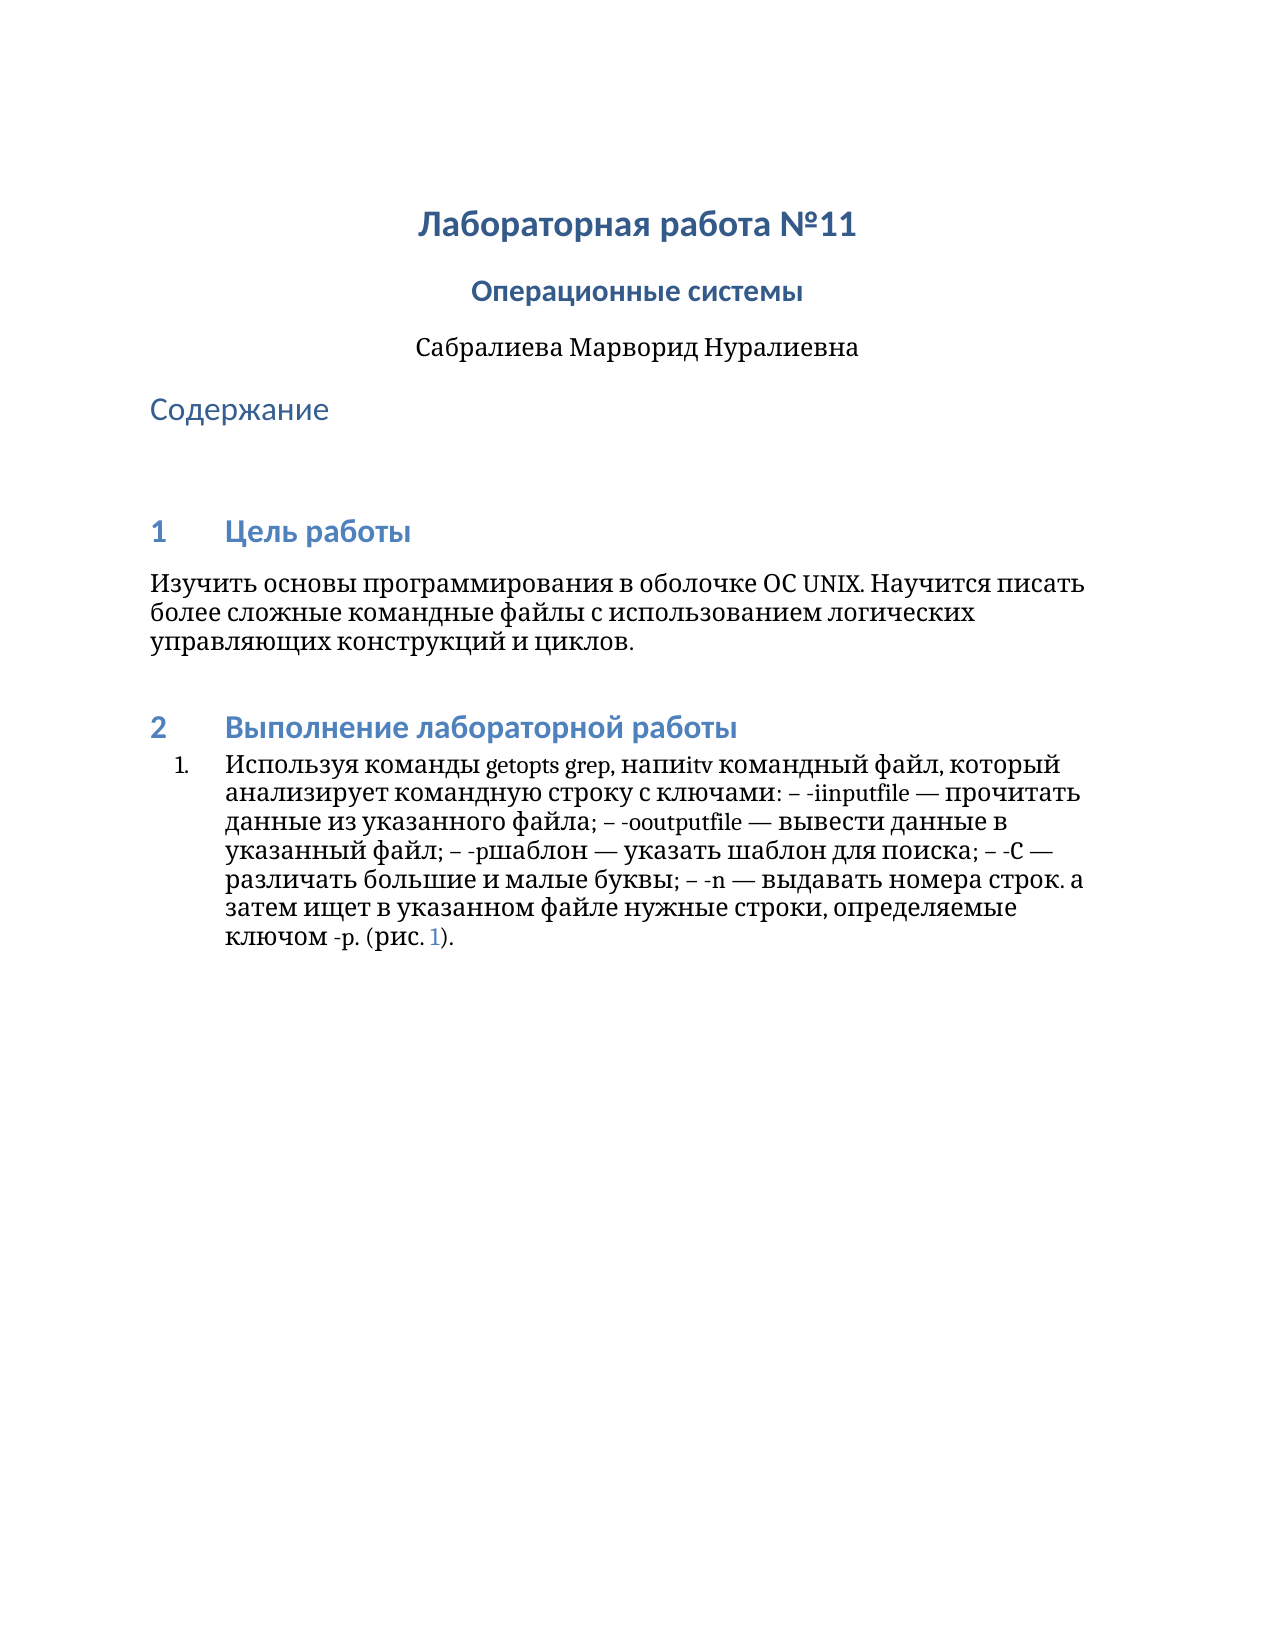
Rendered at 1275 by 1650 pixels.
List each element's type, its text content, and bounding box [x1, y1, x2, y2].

text Изучить основы программирования в оболочке ОС UNIX. Научится писать более сложные командные файлы с использованием логических управляющих конструкций и циклов. [150, 570, 1125, 656]
subtitle Операционные системы [150, 271, 1125, 309]
subtitle 1 Цель работы [150, 510, 1125, 551]
text Сабралиева Марворид Нуралиевна [150, 334, 1125, 363]
subtitle 2 Выполнение лабораторной работы [150, 706, 1125, 747]
list Используя команды getopts grep, напиitv командный файл, который анализирует командную строку с ключами: – -iinputfile — прочитать данные из указанного файла; – -ooutputfile — вывести данные в указанный файл; – -pшаблон — указать шаблон для поиска; – -C — различать большие и малые буквы; – -n — выдавать номера строк. а затем ищет в указанном файле нужные строки, определяемые ключом -p. (рис. 1). [175, 751, 1125, 952]
title Лабораторная работа №11 [150, 200, 1125, 246]
